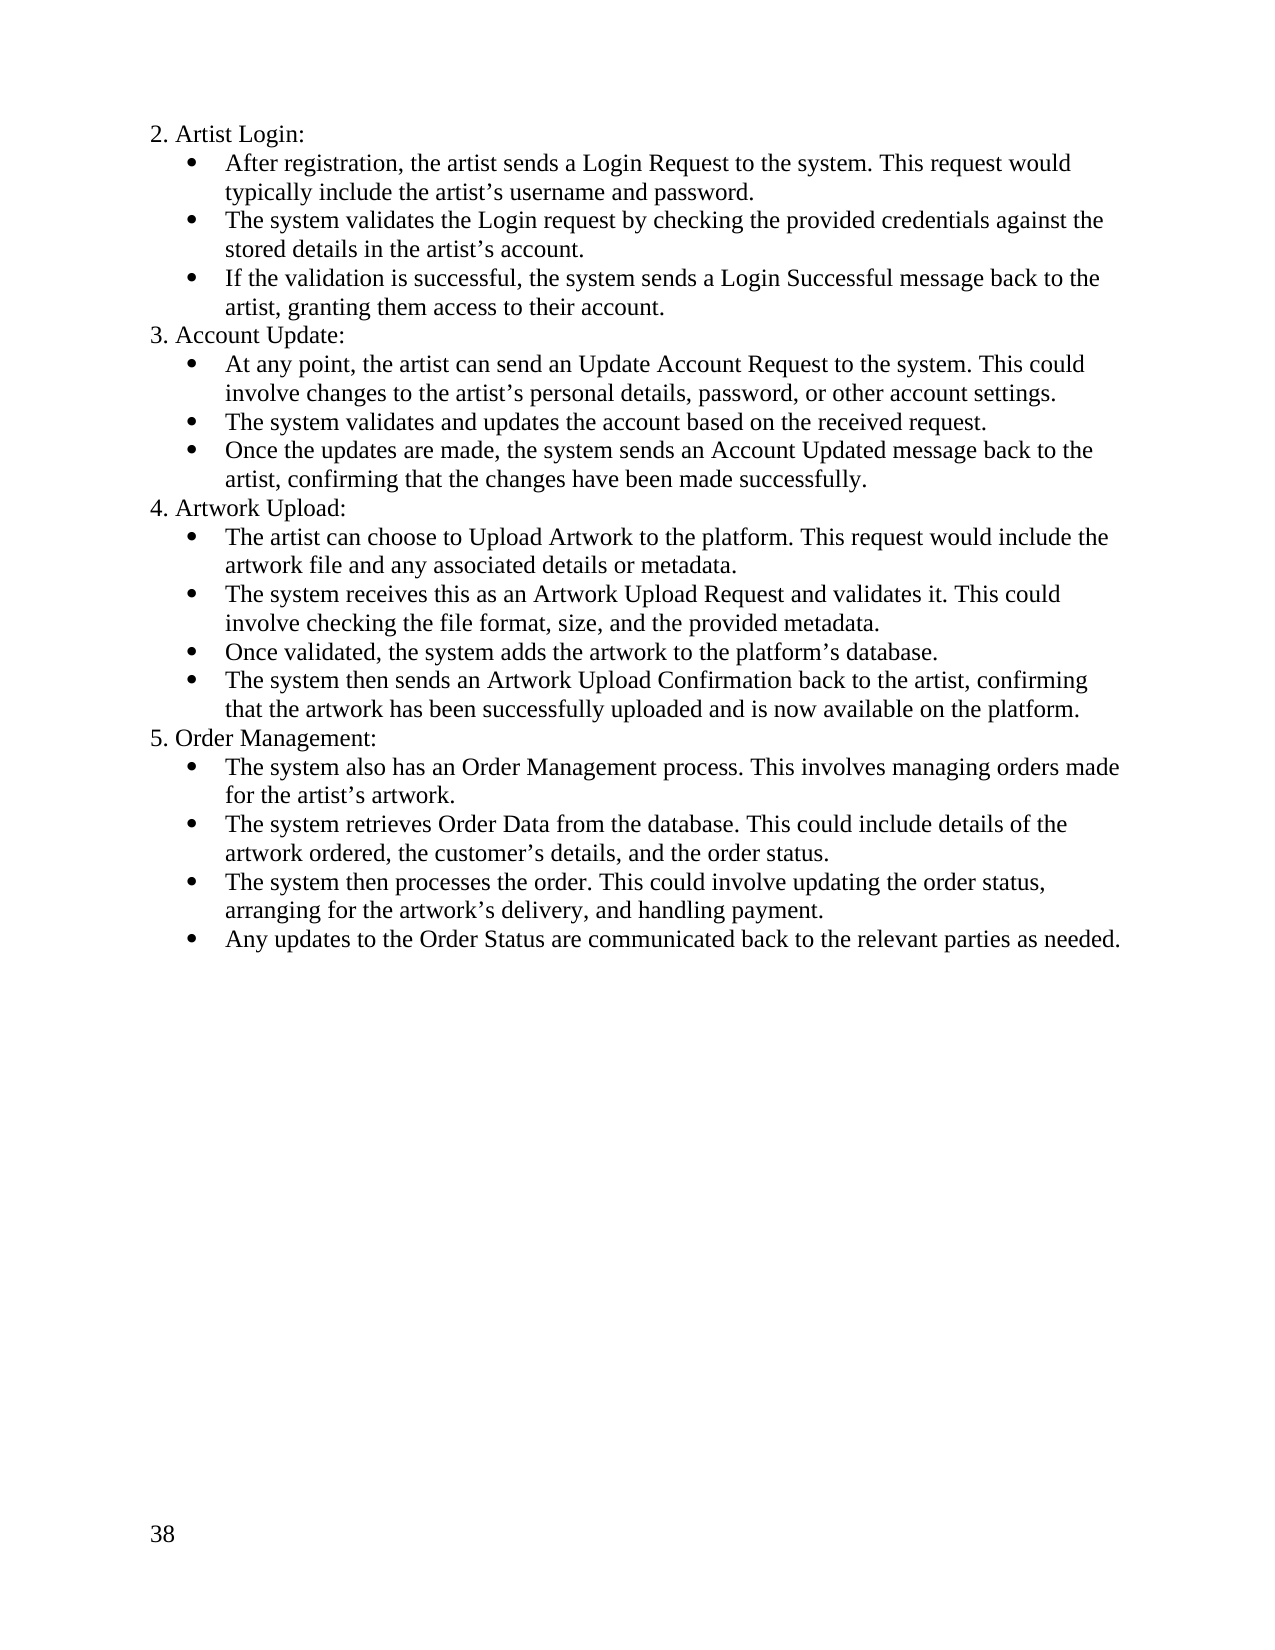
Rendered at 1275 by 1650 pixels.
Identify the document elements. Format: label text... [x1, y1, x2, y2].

list The system validates and updates the account based on the received request. [187, 407, 1125, 436]
list After registration, the artist sends a Login Request to the system. This request would typically include the artist’s username and password. [187, 148, 1125, 206]
text 3. Account Update: [150, 321, 1125, 349]
text 4. Artwork Upload: [150, 493, 1125, 522]
list Once the updates are made, the system sends an Account Updated message back to the artist, confirming that the changes have been made successfully. [187, 436, 1125, 493]
list The system then processes the order. This could involve updating the order status, arranging for the artwork’s delivery, and handling payment. [187, 867, 1125, 924]
list The system then sends an Artwork Upload Confirmation back to the artist, confirming that the artwork has been successfully uploaded and is now available on the platform. [187, 666, 1125, 723]
list The system receives this as an Artwork Upload Request and validates it. This could involve checking the file format, size, and the provided metadata. [187, 579, 1125, 637]
list The system retrieves Order Data from the database. This could include details of the artwork ordered, the customer’s details, and the order status. [187, 809, 1125, 867]
list The artist can choose to Upload Artwork to the platform. This request would include the artwork file and any associated details or metadata. [187, 522, 1125, 579]
list At any point, the artist can send an Update Account Request to the system. This could involve changes to the artist’s personal details, password, or other account settings. [187, 349, 1125, 407]
text 5. Order Management: [150, 723, 1125, 752]
list Once validated, the system adds the artwork to the platform’s database. [187, 637, 1125, 666]
text 2. Artist Login: [150, 119, 1125, 148]
list If the validation is successful, the system sends a Login Successful message back to the artist, granting them access to their account. [187, 263, 1125, 321]
list The system also has an Order Management process. This involves managing orders made for the artist’s artwork. [187, 752, 1125, 809]
list Any updates to the Order Status are communicated back to the relevant parties as needed. [187, 924, 1125, 953]
list The system validates the Login request by checking the provided credentials against the stored details in the artist’s account. [187, 206, 1125, 263]
